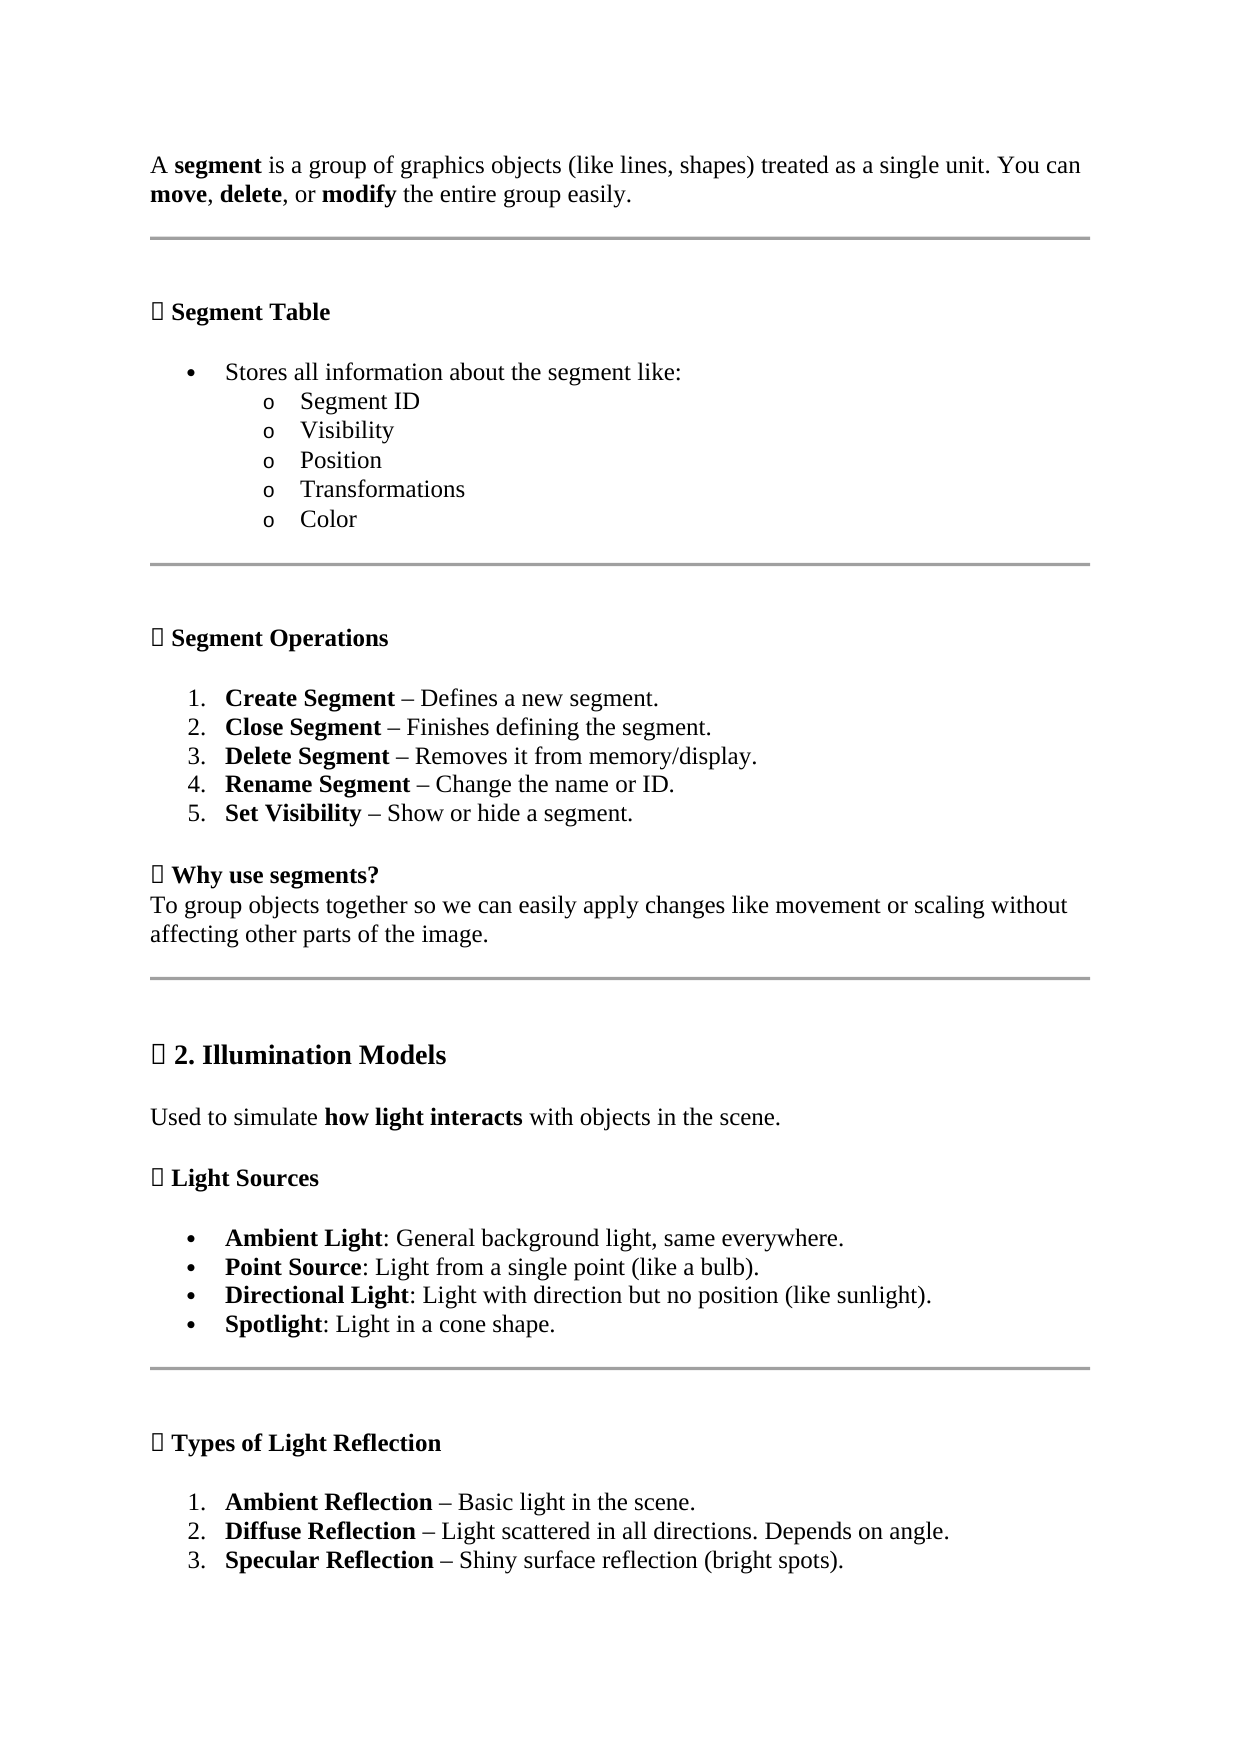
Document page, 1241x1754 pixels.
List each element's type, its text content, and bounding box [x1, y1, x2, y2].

list Create Segment – Defines a new segment. [187, 683, 1090, 712]
text 💡 2. Illumination Models [150, 1034, 1090, 1072]
list Spotlight: Light in a cone shape. [187, 1309, 1090, 1338]
list Delete Segment – Removes it from memory/display. [187, 741, 1090, 769]
list Directional Light: Light with direction but no position (like sunlight). [187, 1280, 1090, 1309]
list Ambient Reflection – Basic light in the scene. [187, 1487, 1090, 1516]
text 🔸 Types of Light Reflection [150, 1424, 1090, 1458]
list Segment ID [262, 386, 1090, 415]
list Specular Reflection – Shiny surface reflection (bright spots). [187, 1545, 1090, 1574]
text 🔸 Segment Operations [150, 620, 1090, 654]
list Diffuse Reflection – Light scattered in all directions. Depends on angle. [187, 1516, 1090, 1545]
text 📌 Why use segments? To group objects together so we can easily apply changes like movement or scaling without affecting other parts of the image. [150, 856, 1090, 948]
list Visibility [262, 415, 1090, 445]
list Ambient Light: General background light, same everywhere. [187, 1223, 1090, 1252]
list Color [262, 504, 1090, 534]
list Transformations [262, 474, 1090, 504]
text 🔸 Light Sources [150, 1159, 1090, 1194]
list Set Visibility – Show or hide a segment. [187, 798, 1090, 827]
text A segment is a group of graphics objects (like lines, shapes) treated as a single unit. You can move, delete, or modify the entire group easily. [150, 150, 1090, 207]
text Used to simulate how light interacts with objects in the scene. [150, 1102, 1090, 1130]
list Position [262, 445, 1090, 474]
list Rename Segment – Change the name or ID. [187, 769, 1090, 798]
text 🔸 Segment Table [150, 294, 1090, 328]
list Point Source: Light from a single point (like a bulb). [187, 1252, 1090, 1280]
list Stores all information about the segment like: [187, 357, 1090, 386]
list Close Segment – Finishes defining the segment. [187, 712, 1090, 741]
